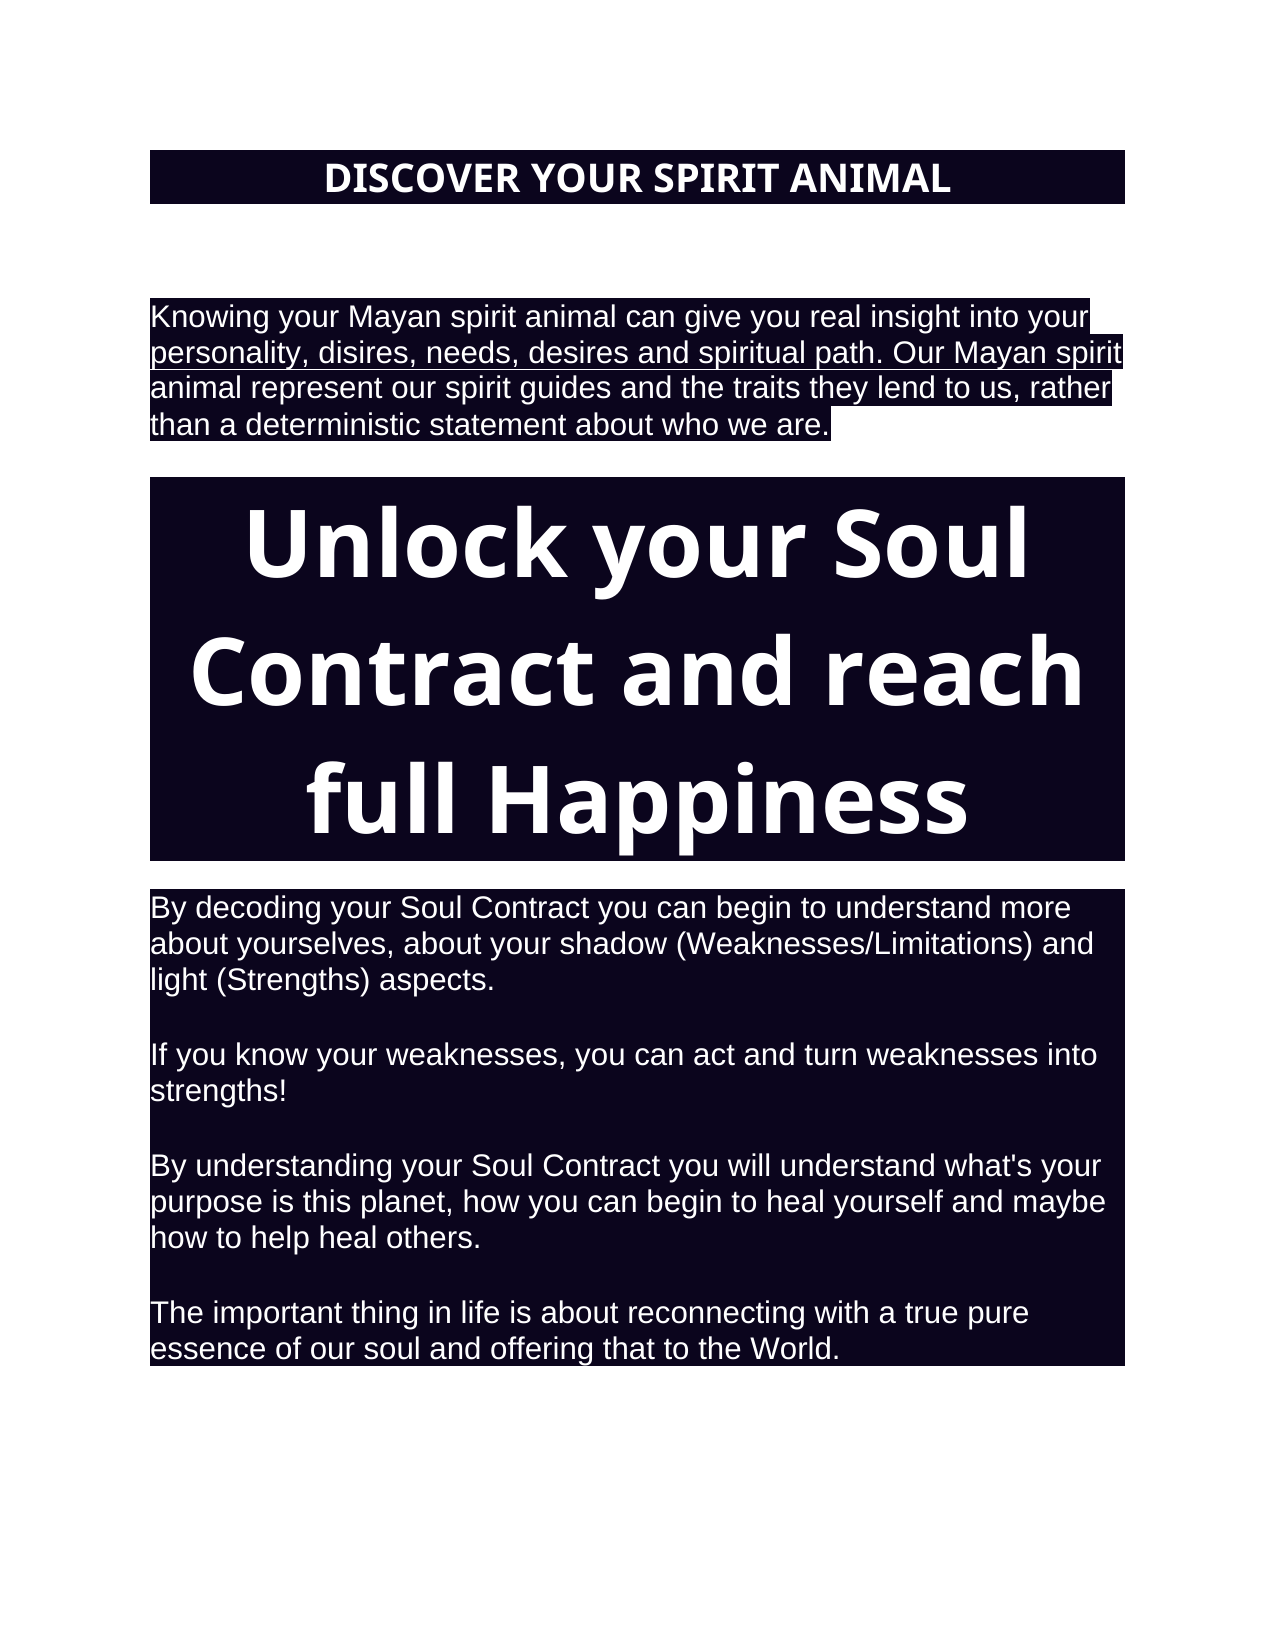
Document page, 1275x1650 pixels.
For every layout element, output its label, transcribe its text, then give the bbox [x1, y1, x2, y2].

subtitle Unlock your Soul Contract and reach full Happiness [150, 477, 1125, 861]
text Knowing your Mayan spirit animal can give you real insight into your personality, disires, needs, desires and spiritual path. Our Mayan spirit animal represent our spirit guides and the traits they lend to us, rather than a deterministic statement about who we are. [150, 298, 1125, 441]
subtitle DISCOVER YOUR SPIRIT ANIMAL [150, 150, 1125, 204]
text If you know your weaknesses, you can act and turn weaknesses into strengths! [150, 1036, 1125, 1108]
text By decoding your Soul Contract you can begin to understand more about yourselves, about your shadow (Weaknesses/Limitations) and light (Strengths) aspects. [150, 889, 1125, 997]
text The important thing in life is about reconnecting with a true pure essence of our soul and offering that to the World. [150, 1294, 1125, 1366]
text By understanding your Soul Contract you will understand what's your purpose is this planet, how you can begin to heal yourself and maybe how to help heal others. [150, 1147, 1125, 1255]
